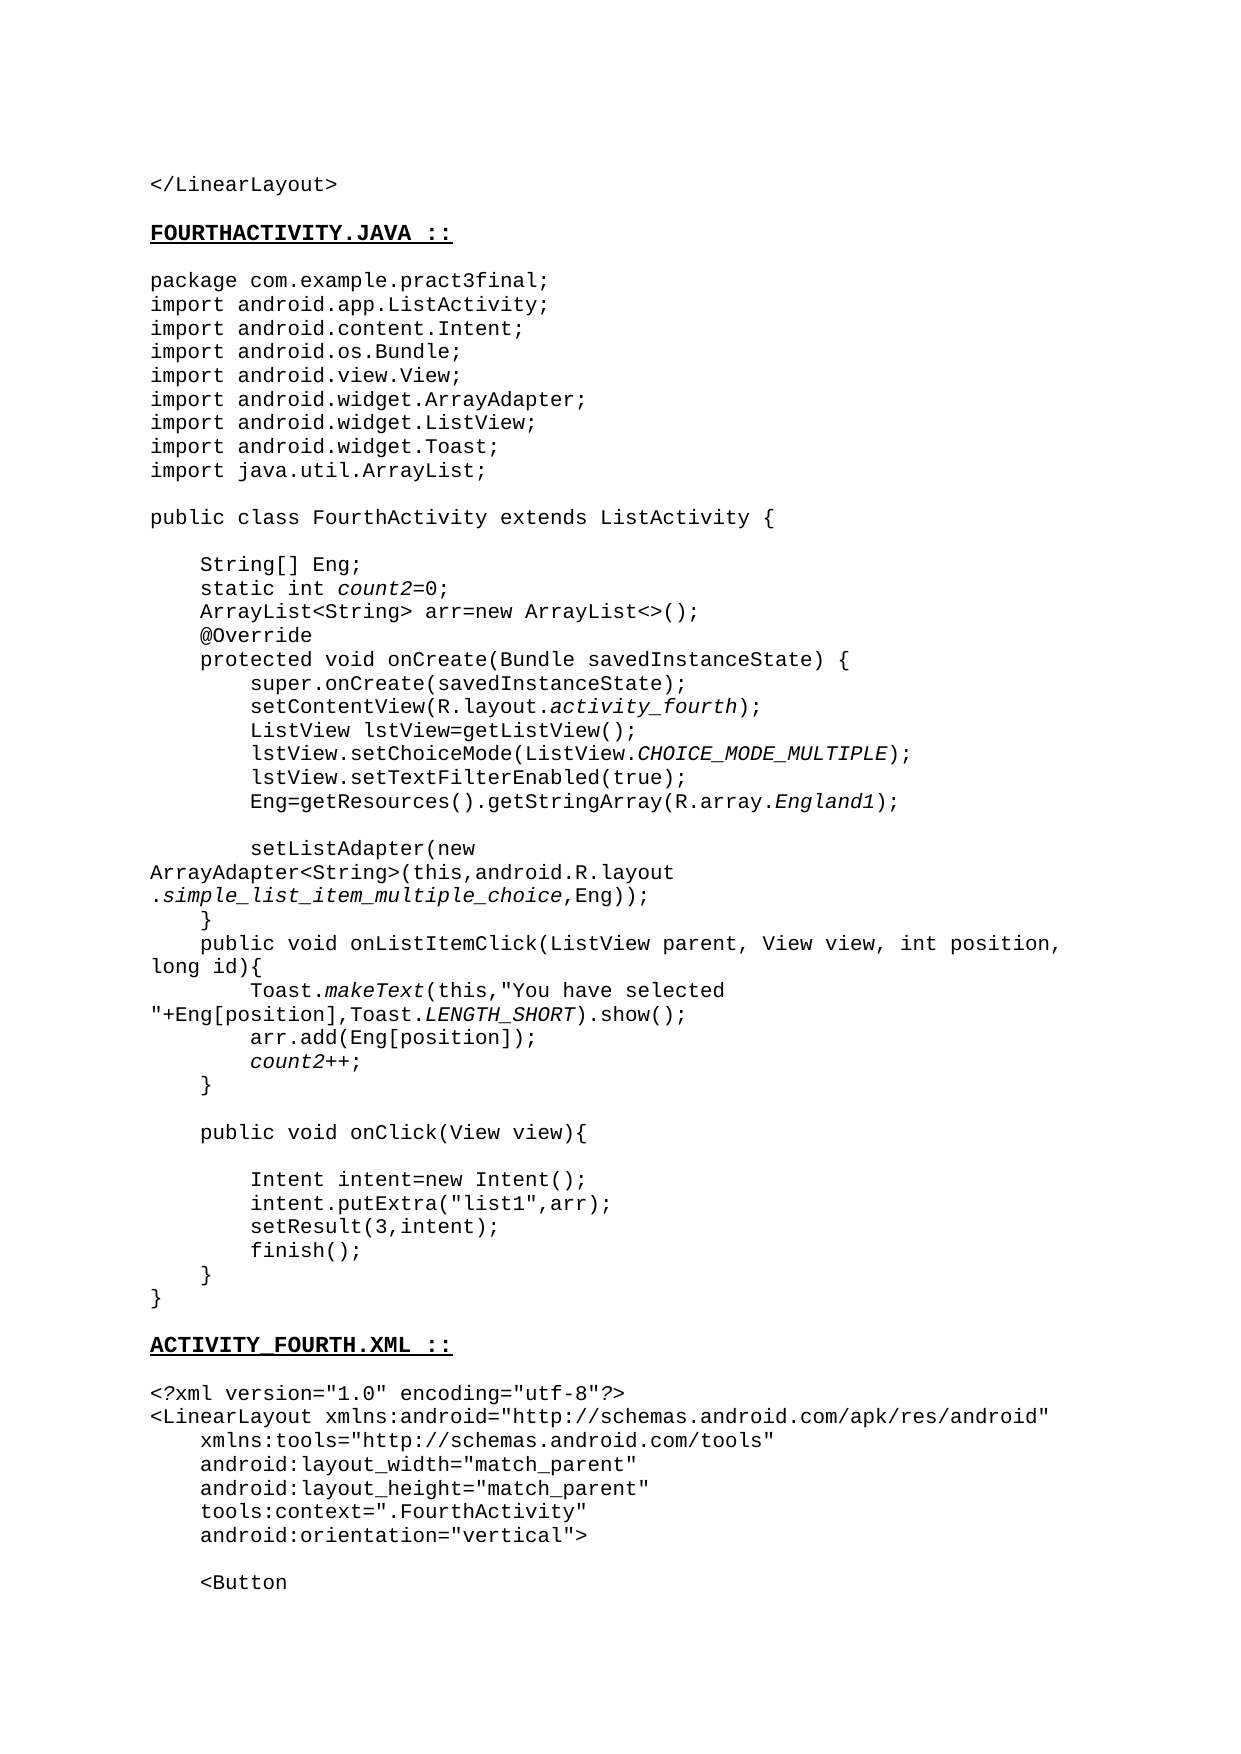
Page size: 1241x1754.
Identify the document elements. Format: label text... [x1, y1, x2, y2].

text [150, 1383, 1090, 1596]
text ACTIVITY_FOURTH.XML :: [150, 1333, 1090, 1383]
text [150, 150, 1090, 197]
text package com.example.pract3final; import android.app.ListActivity; import android.content.Intent; import android.os.Bundle; import android.view.View; import android.widget.ArrayAdapter; import android.widget.ListView; import android.widget.Toast; import java.util.ArrayList; public class FourthActivity extends ListActivity { String[] Eng; static int count2=0; ArrayList<String> arr=new ArrayList<>(); @Override protected void onCreate(Bundle savedInstanceState) { super.onCreate(savedInstanceState); setContentView(R.layout.activity_fourth); ListView lstView=getListView(); lstView.setChoiceMode(ListView.CHOICE_MODE_MULTIPLE); lstView.setTextFilterEnabled(true); Eng=getResources().getStringArray(R.array.England1); setListAdapter(new ArrayAdapter<String>(this,android.R.layout.simple_list_item_multiple_choice,Eng)); } public void onListItemClick(ListView parent, View view, int position, long id){ Toast.makeText(this,"You have selected "+Eng[position],Toast.LENGTH_SHORT).show(); arr.add(Eng[position]); count2++; } public void onClick(View view){ Intent intent=new Intent(); intent.putExtra("list1",arr); setResult(3,intent); finish(); } } [150, 271, 1090, 1311]
text FOURTHACTIVITY.JAVA :: [150, 221, 1090, 247]
